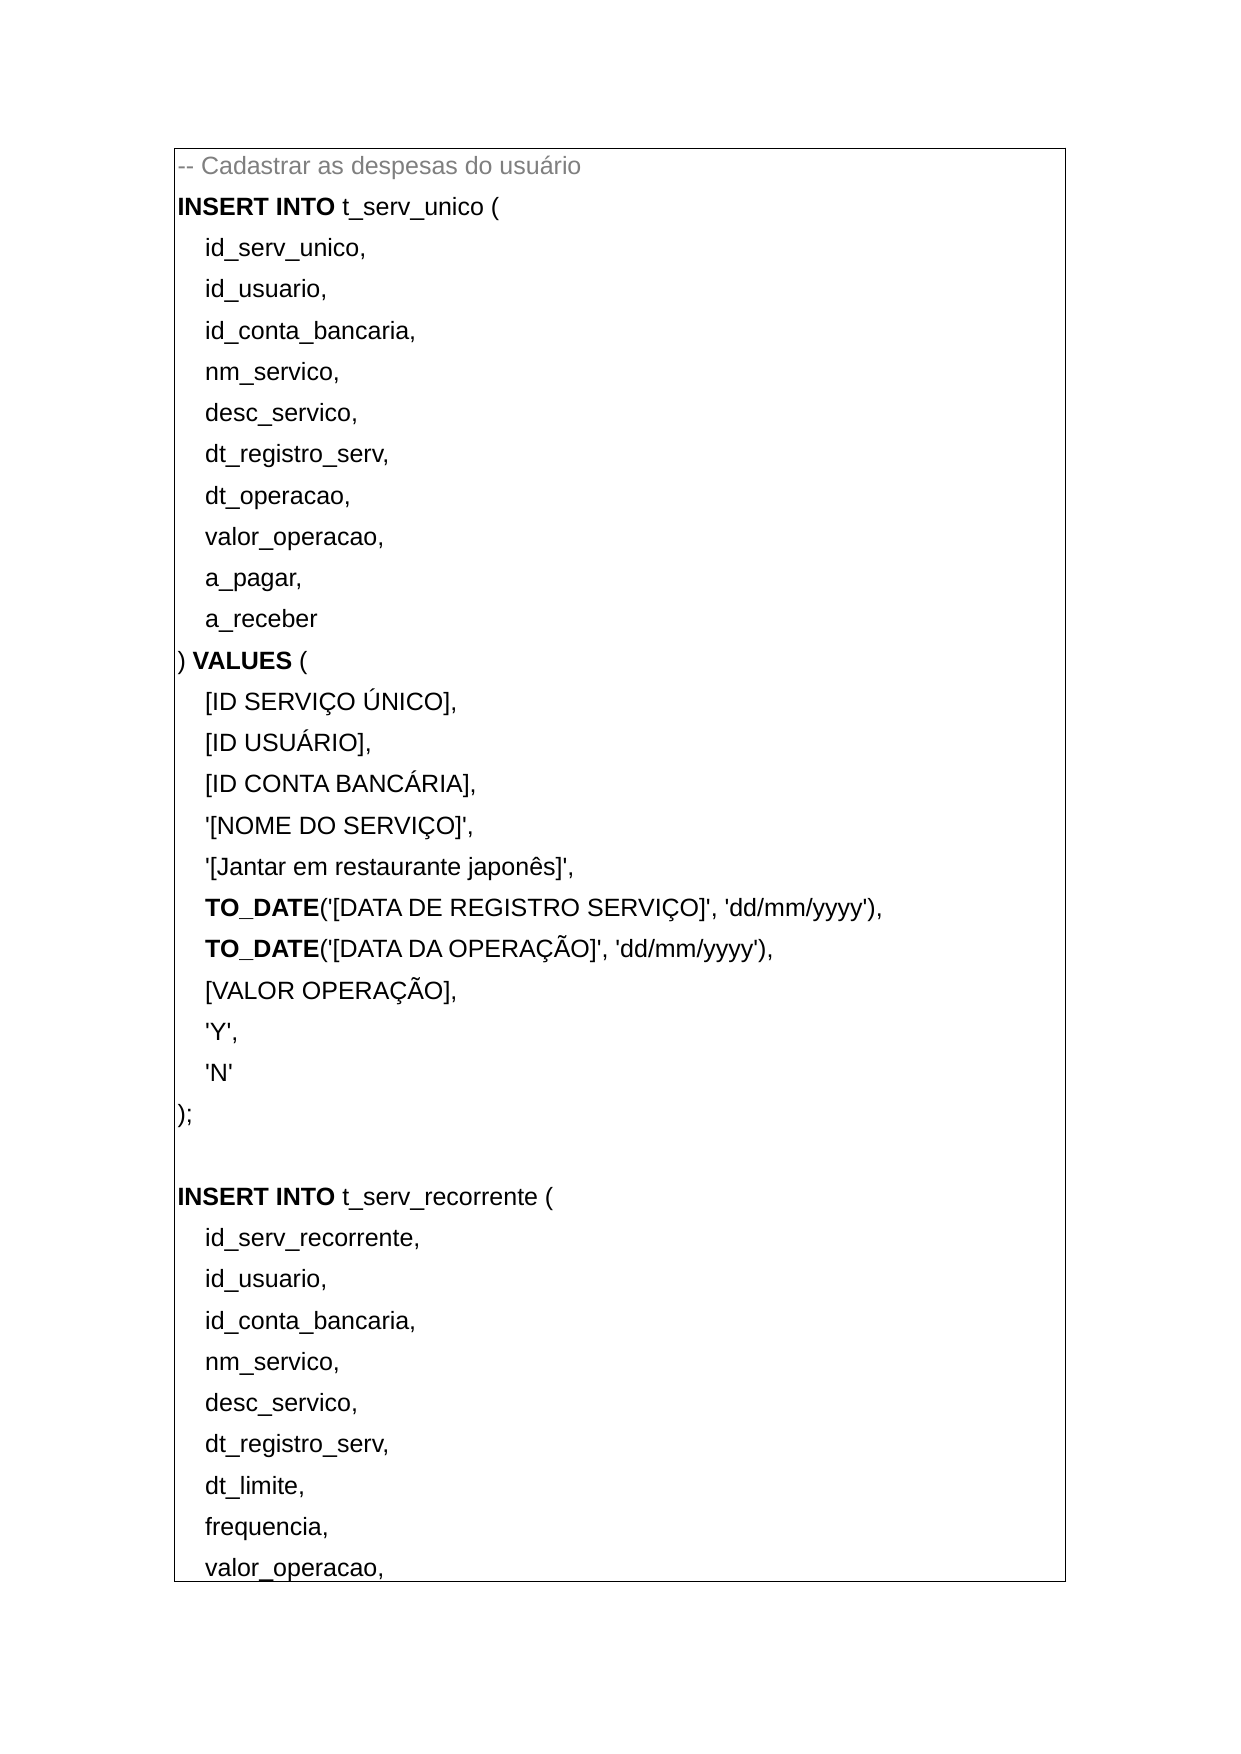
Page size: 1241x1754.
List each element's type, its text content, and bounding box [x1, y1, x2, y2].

text ) VALUES ( [175, 643, 1065, 674]
text id_conta_bancaria, [175, 1303, 1065, 1334]
text valor_operacao, [175, 519, 1065, 551]
text id_serv_recorrente, [175, 1220, 1065, 1252]
text [ID CONTA BANCÁRIA], [175, 766, 1065, 798]
text TO_DATE('[DATA DE REGISTRO SERVIÇO]', 'dd/mm/yyyy'), [175, 890, 1065, 922]
text valor_operacao, [175, 1550, 1065, 1581]
text dt_operacao, [175, 478, 1065, 509]
text dt_registro_serv, [175, 436, 1065, 468]
text [ID USUÁRIO], [175, 725, 1065, 757]
text id_conta_bancaria, [175, 313, 1065, 344]
text dt_limite, [175, 1468, 1065, 1499]
text TO_DATE('[DATA DA OPERAÇÃO]', 'dd/mm/yyyy'), [175, 931, 1065, 963]
text '[Jantar em restaurante japonês]', [175, 849, 1065, 881]
text a_receber [175, 601, 1065, 633]
text a_pagar, [175, 560, 1065, 592]
text -- Cadastrar as despesas do usuário [175, 149, 1065, 179]
text [ID SERVIÇO ÚNICO], [175, 684, 1065, 716]
text INSERT INTO t_serv_unico ( [175, 189, 1065, 221]
text 'N' [175, 1055, 1065, 1087]
text '[NOME DO SERVIÇO]', [175, 808, 1065, 839]
text nm_servico, [175, 354, 1065, 386]
text id_serv_unico, [175, 230, 1065, 262]
text desc_servico, [175, 395, 1065, 427]
text INSERT INTO t_serv_recorrente ( [175, 1179, 1065, 1211]
text nm_servico, [175, 1344, 1065, 1376]
text 'Y', [175, 1014, 1065, 1046]
text id_usuario, [175, 271, 1065, 303]
text frequencia, [175, 1509, 1065, 1541]
text ); [175, 1096, 1065, 1128]
text [VALOR OPERAÇÃO], [175, 973, 1065, 1004]
text id_usuario, [175, 1261, 1065, 1293]
text dt_registro_serv, [175, 1426, 1065, 1458]
text desc_servico, [175, 1385, 1065, 1417]
